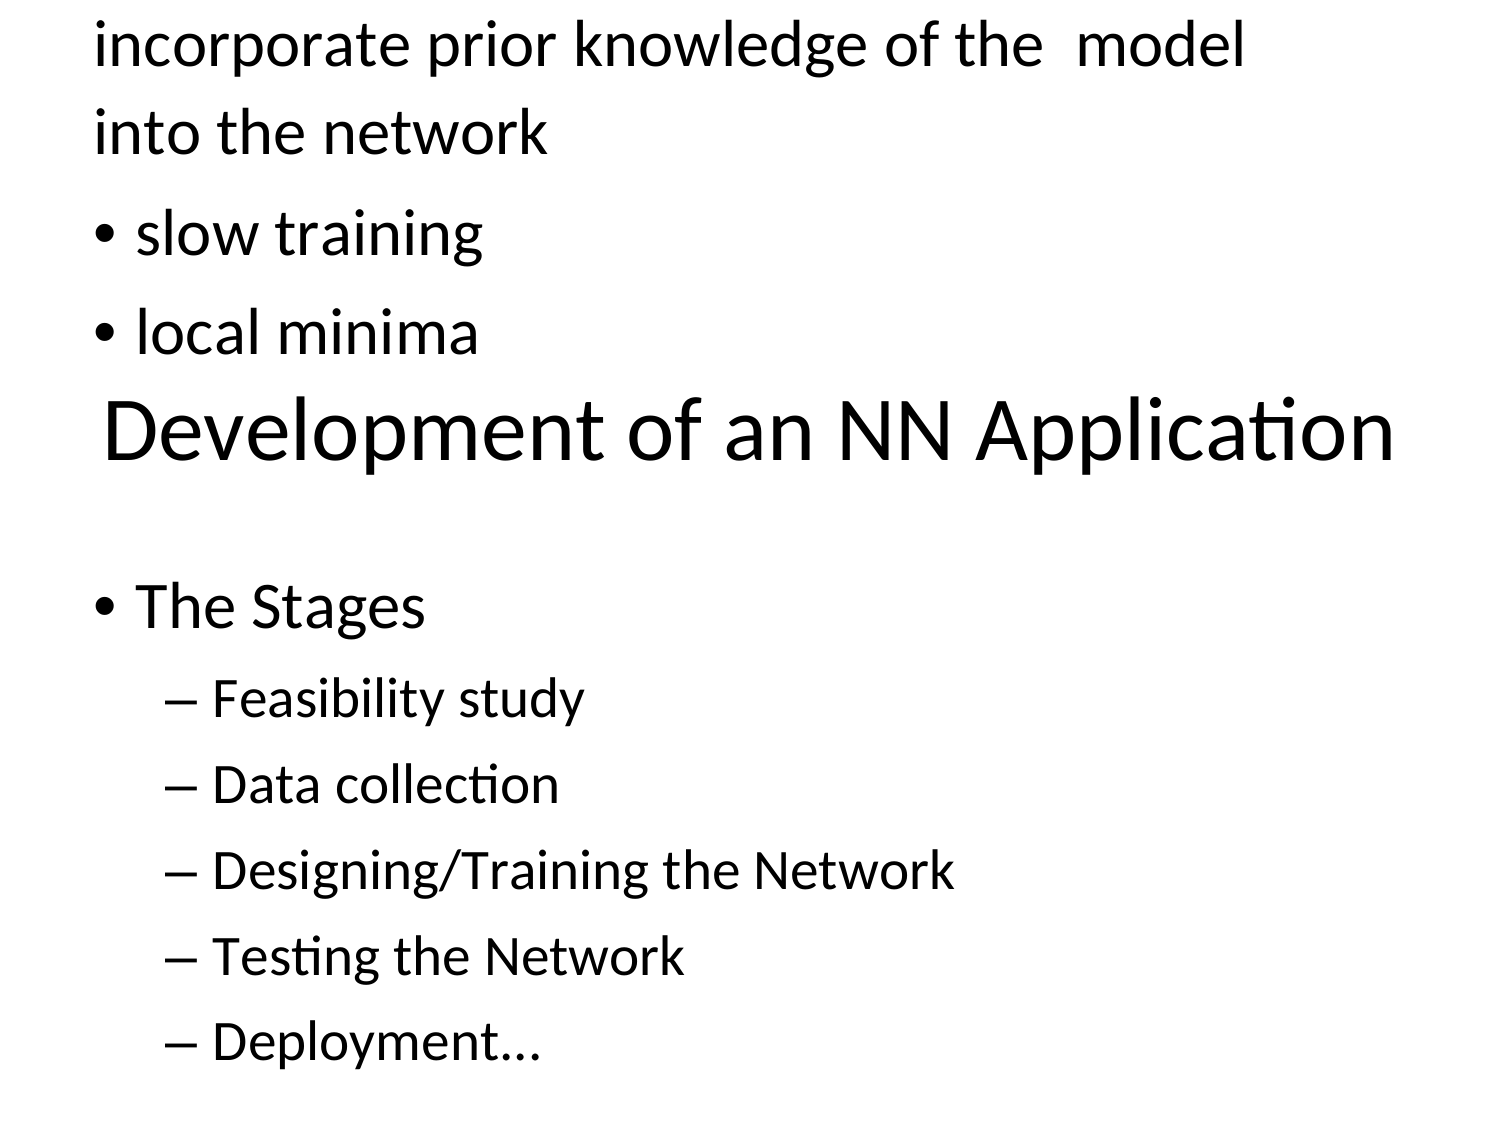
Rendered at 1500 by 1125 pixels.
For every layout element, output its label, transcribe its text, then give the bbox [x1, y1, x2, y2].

text • slow training [93, 190, 1475, 272]
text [93, 2, 1330, 172]
text – Designing/Training the Network [165, 833, 1475, 903]
text – Feasibility study [165, 662, 1475, 732]
text – Data collection [165, 748, 1475, 817]
text – Deployment... [165, 1005, 1475, 1075]
text • The Stages [93, 564, 1475, 645]
text Development of an NN Application [0, 371, 1397, 483]
text • local minima [93, 290, 1475, 371]
text – Testing the Network [165, 919, 1475, 989]
